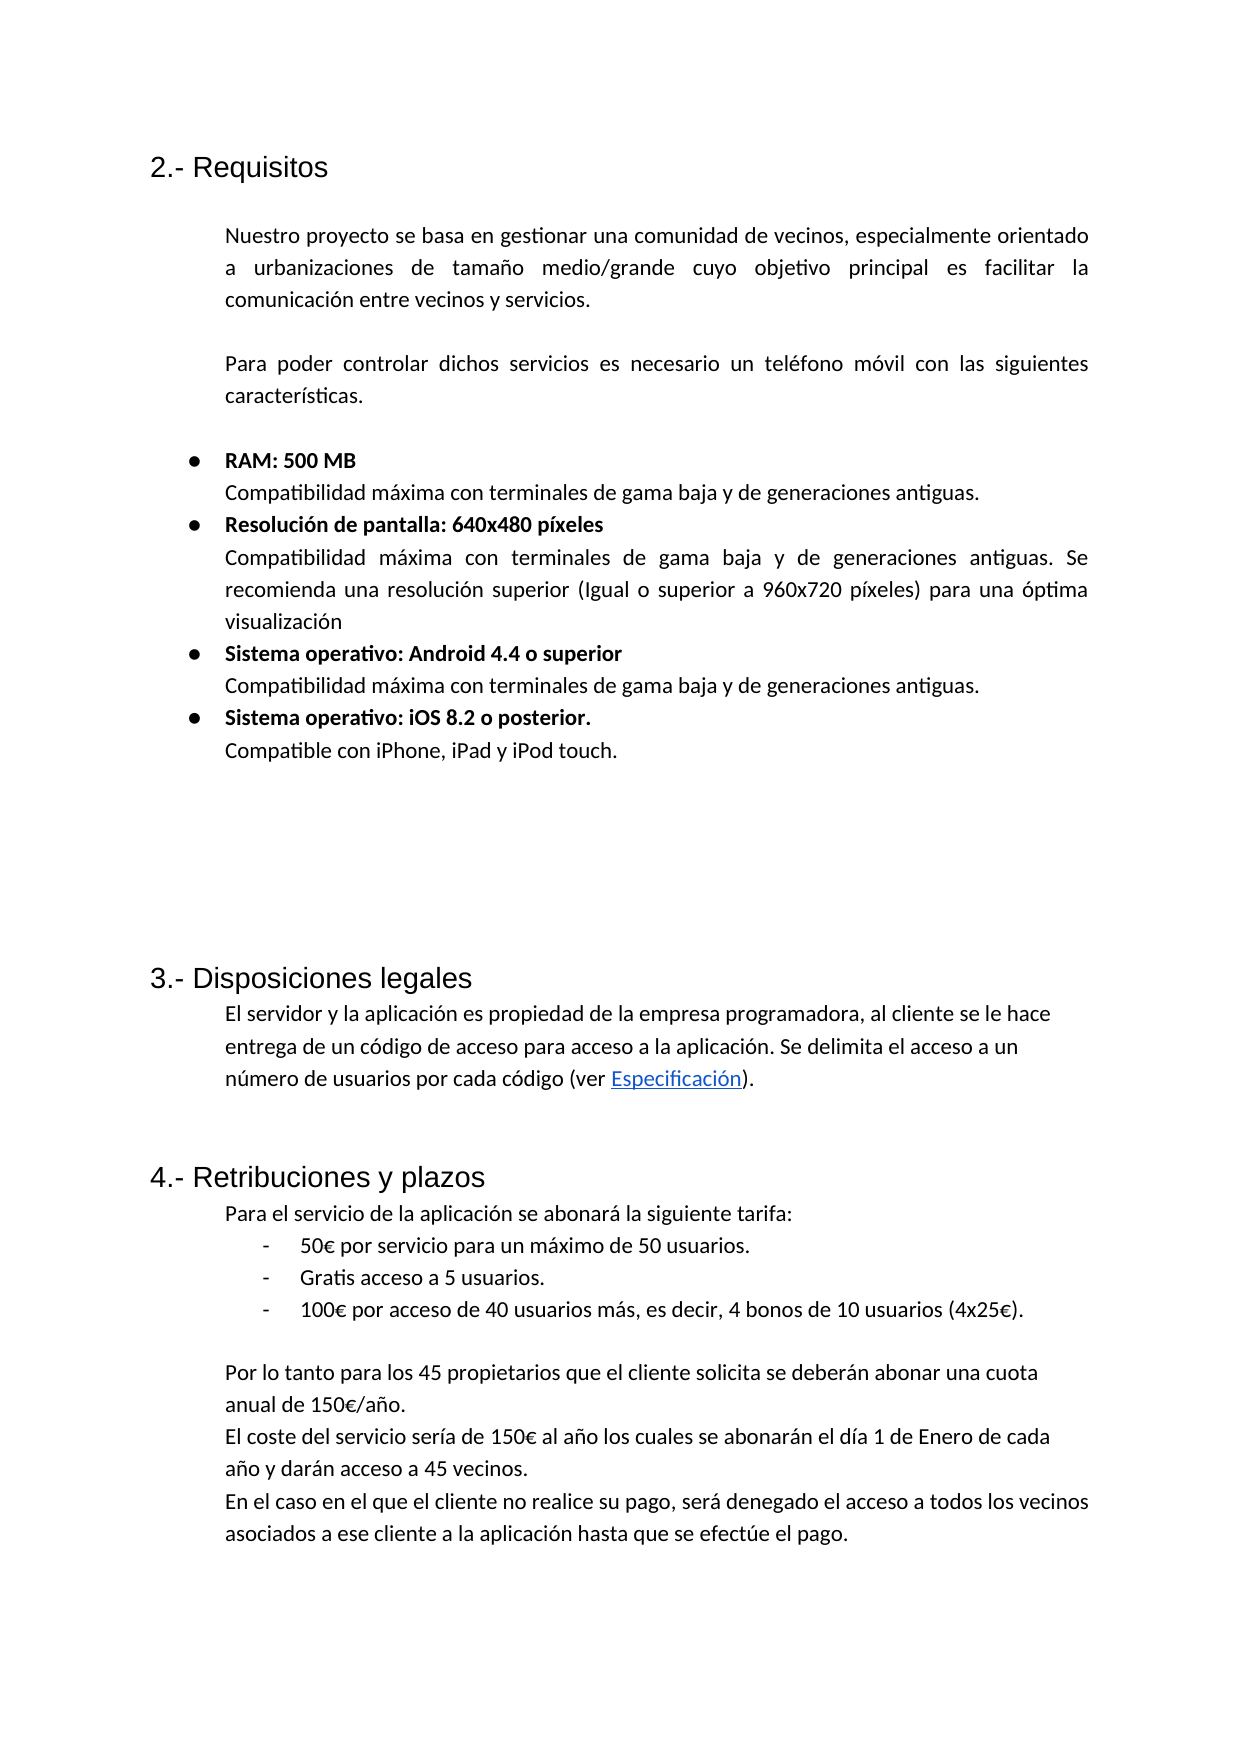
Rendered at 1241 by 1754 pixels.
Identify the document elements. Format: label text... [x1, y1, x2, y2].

text Compatibilidad máxima con terminales de gama baja y de generaciones antiguas. Se recomienda una resolución superior (Igual o superior a 960x720 píxeles) para una óptima visualización [225, 543, 1090, 635]
text 2.- Requisitos [150, 150, 1090, 183]
text Para el servicio de la aplicación se abonará la siguiente tarifa: [225, 1199, 1090, 1227]
text 3.- Disposiciones legales [150, 961, 1090, 994]
list Gratis acceso a 5 usuarios. [262, 1263, 1090, 1291]
list Sistema operativo: Android 4.4 o superior [187, 639, 1090, 667]
list RAM: 500 MB [187, 446, 1090, 474]
text Para poder controlar dichos servicios es necesario un teléfono móvil con las siguientes características. [225, 349, 1090, 410]
list Sistema operativo: iOS 8.2 o posterior. [187, 703, 1090, 732]
text Compatible con iPhone, iPad y iPod touch. [150, 736, 1090, 764]
text En el caso en el que el cliente no realice su pago, será denegado el acceso a todos los vecinos asociados a ese cliente a la aplicación hasta que se efectúe el pago. [225, 1487, 1090, 1547]
text Nuestro proyecto se basa en gestionar una comunidad de vecinos, especialmente orientado a urbanizaciones de tamaño medio/grande cuyo objetivo principal es facilitar la comunicación entre vecinos y servicios. [225, 221, 1090, 313]
list Resolución de pantalla: 640x480 píxeles [187, 510, 1090, 538]
text Compatibilidad máxima con terminales de gama baja y de generaciones antiguas. [150, 478, 1090, 506]
text Compatibilidad máxima con terminales de gama baja y de generaciones antiguas. [150, 671, 1090, 699]
list 50€ por servicio para un máximo de 50 usuarios. [262, 1231, 1090, 1259]
list 100€ por acceso de 40 usuarios más, es decir, 4 bonos de 10 usuarios (4x25€). [262, 1296, 1090, 1324]
text 4.- Retribuciones y plazos [150, 1161, 1090, 1194]
text El coste del servicio sería de 150€ al año los cuales se abonarán el día 1 de Enero de cada año y darán acceso a 45 vecinos. [225, 1422, 1090, 1483]
text El servidor y la aplicación es propiedad de la empresa programadora, al cliente se le hace entrega de un código de acceso para acceso a la aplicación. Se delimita el acceso a un número de usuarios por cada código (ver Especificación). [225, 999, 1090, 1092]
text Por lo tanto para los 45 propietarios que el cliente solicita se deberán abonar una cuota anual de 150€/año. [225, 1358, 1090, 1418]
